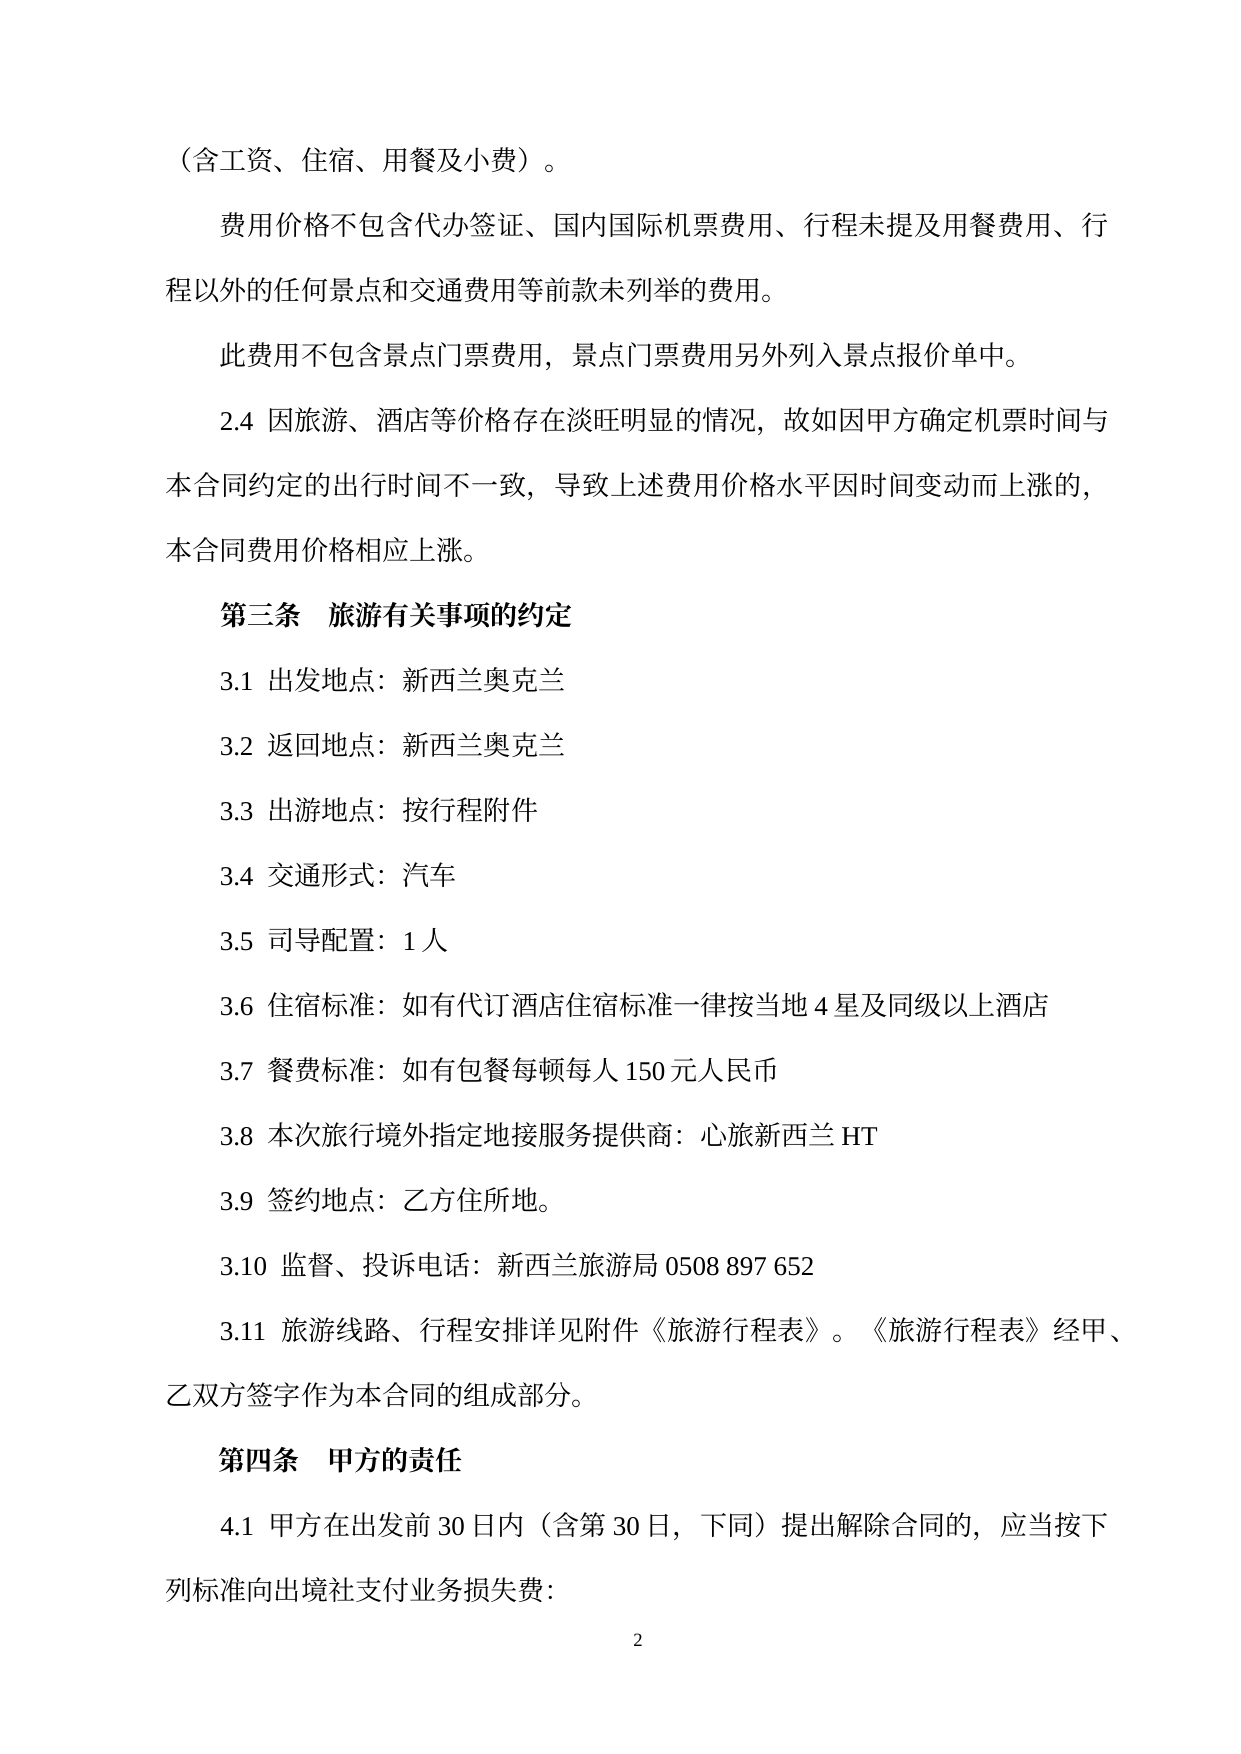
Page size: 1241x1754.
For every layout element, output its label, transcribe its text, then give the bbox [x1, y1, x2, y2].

text 3.2 返回地点：新西兰奥克兰 [165, 711, 1110, 776]
text 3.10 监督、投诉电话：新西兰旅游局0508 897 652 [165, 1231, 1110, 1296]
text 3.11 旅游线路、行程安排详见附件《旅游行程表》。《旅游行程表》经甲、乙双方签字作为本合同的组成部分。 [165, 1296, 1110, 1426]
text 2.4 因旅游、酒店等价格存在淡旺明显的情况，故如因甲方确定机票时间与本合同约定的出行时间不一致，导致上述费用价格水平因时间变动而上涨的，本合同费用价格相应上涨。 [165, 386, 1110, 581]
text 3.9 签约地点：乙方住所地。 [165, 1166, 1110, 1231]
text 3.7 餐费标准：如有包餐每顿每人150元人民币 [165, 1036, 1110, 1101]
text 3.5 司导配置：1人 [165, 906, 1110, 971]
text 3.4 交通形式：汽车 [165, 841, 1110, 906]
text 3.6 住宿标准：如有代订酒店住宿标准一律按当地4星及同级以上酒店 [165, 971, 1110, 1036]
text 此费用不包含景点门票费用，景点门票费用另外列入景点报价单中。 [165, 321, 1110, 386]
text 3.8 本次旅行境外指定地接服务提供商：心旅新西兰HT [165, 1101, 1110, 1166]
text 3.3 出游地点：按行程附件 [165, 776, 1110, 841]
text 费用价格不包含代办签证、国内国际机票费用、行程未提及用餐费用、行程以外的任何景点和交通费用等前款未列举的费用。 [165, 191, 1110, 321]
text 第三条 旅游有关事项的约定 [165, 581, 1110, 646]
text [165, 126, 1110, 191]
text 3.1 出发地点：新西兰奥克兰 [165, 646, 1110, 711]
text 第四条 甲方的责任 4.1 甲方在出发前30日内（含第30日，下同）提出解除合同的，应当按下列标准向出境社支付业务损失费： [165, 1426, 1110, 1621]
